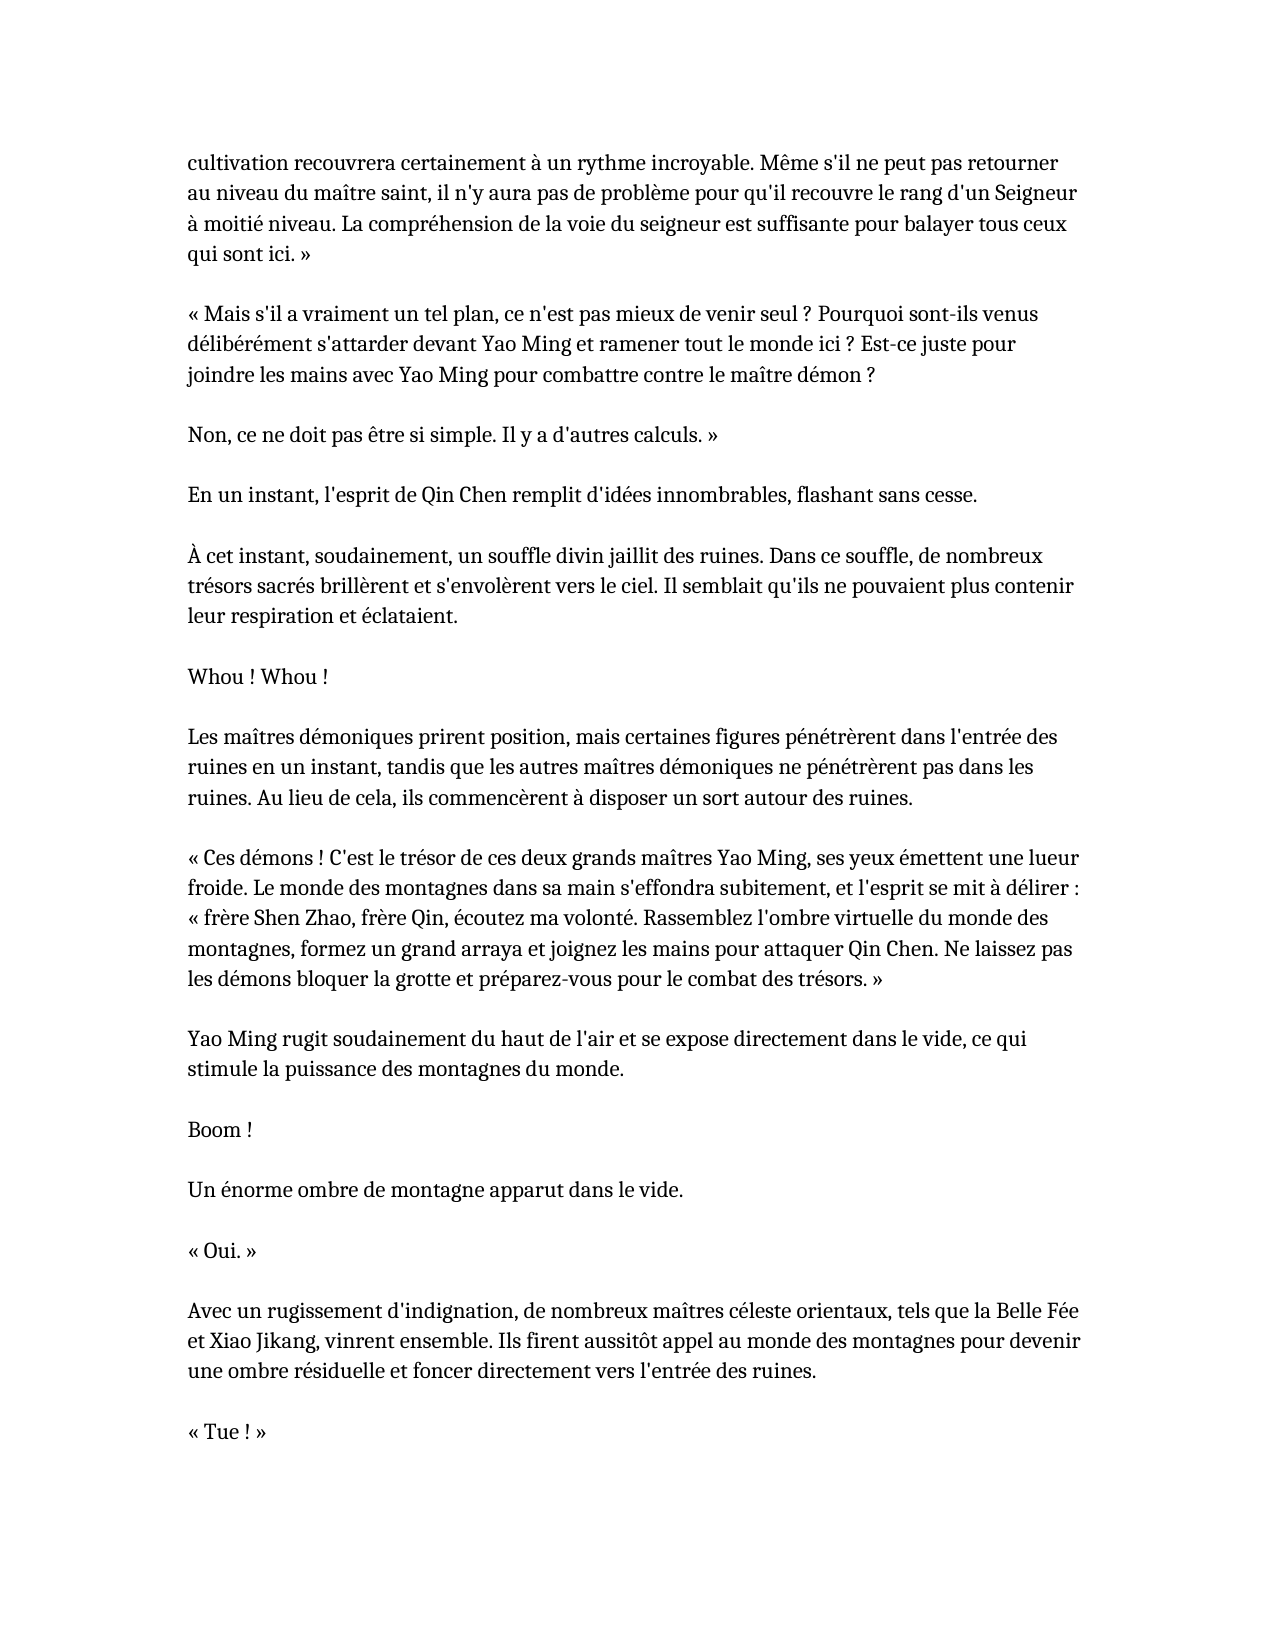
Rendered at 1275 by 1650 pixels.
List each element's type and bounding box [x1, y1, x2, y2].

text [187, 150, 1087, 1475]
